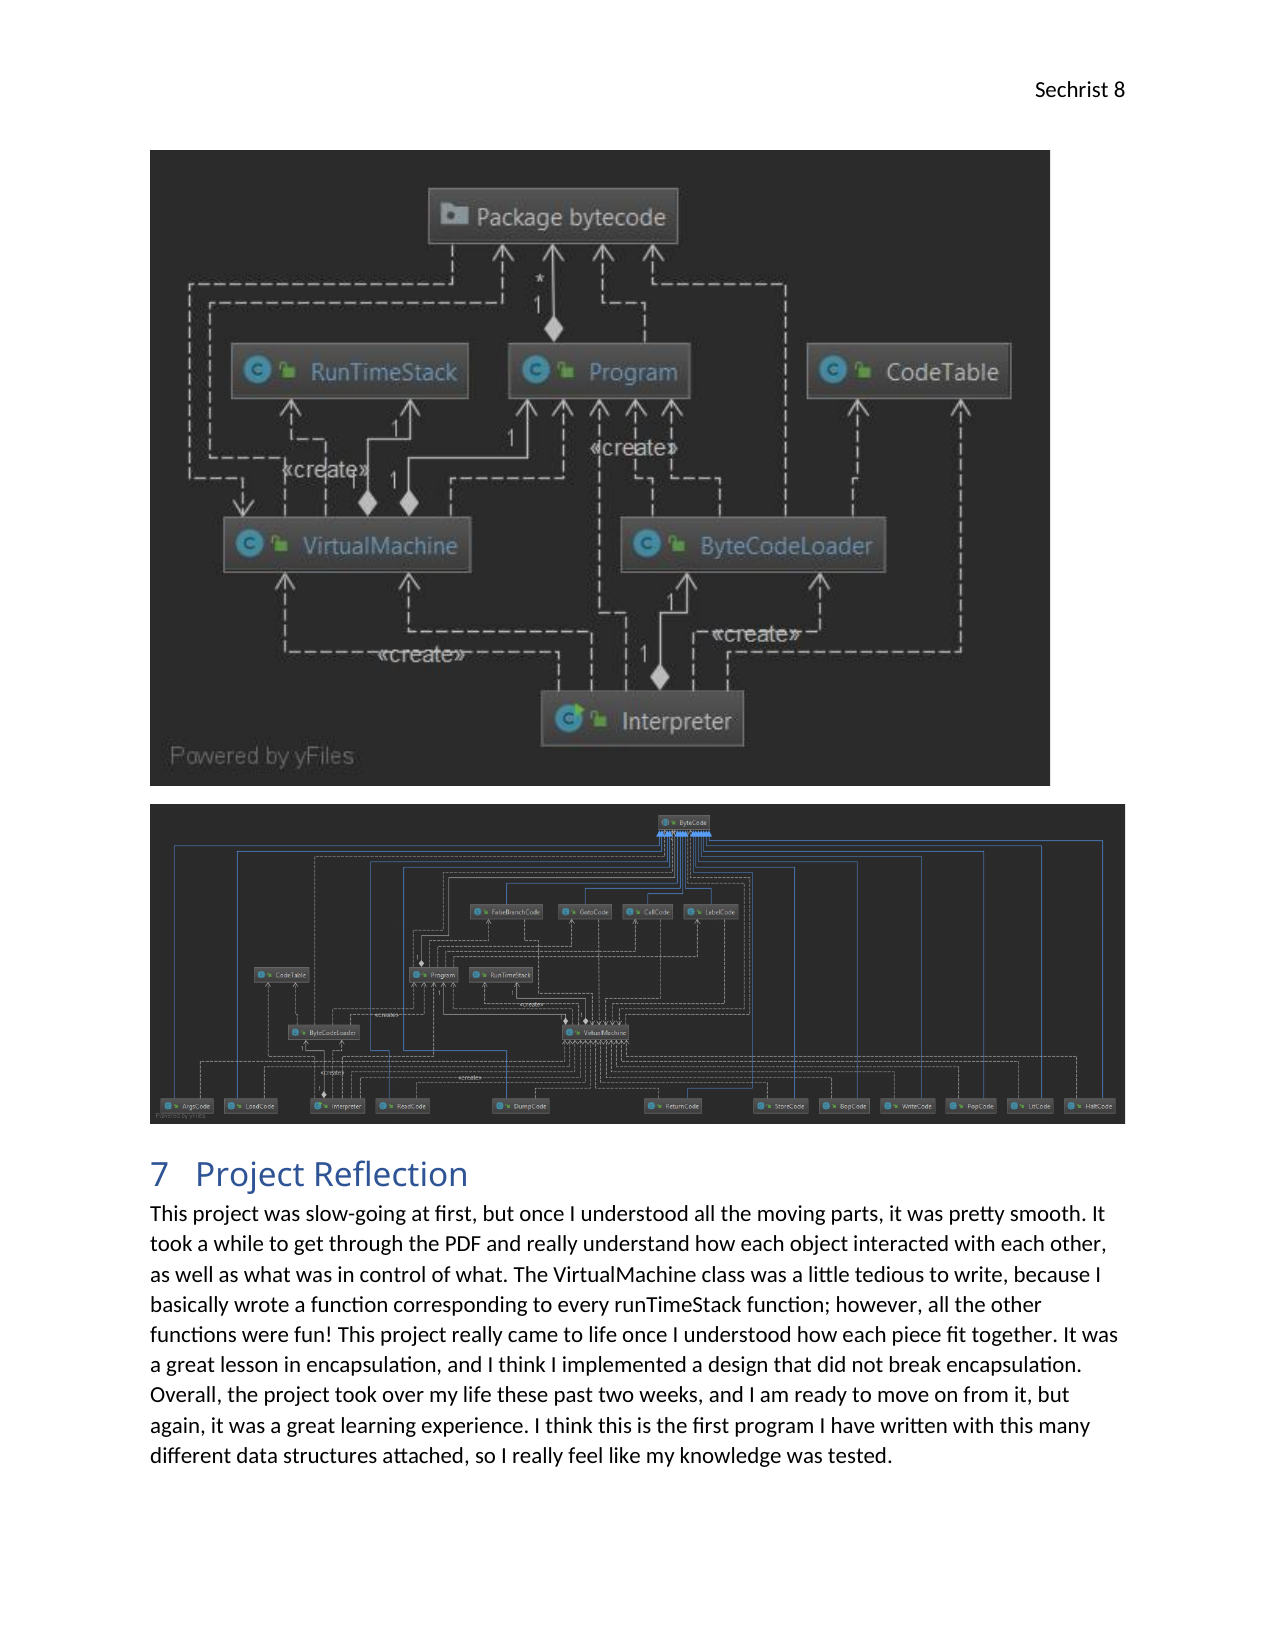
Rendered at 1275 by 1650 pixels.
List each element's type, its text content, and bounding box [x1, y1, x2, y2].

picture [150, 150, 1050, 786]
picture [150, 804, 1125, 1124]
text This project was slow-going at first, but once I understood all the moving parts, it was pretty smooth. It took a while to get through the PDF and really understand how each object interacted with each other, as well as what was in control of what. The VirtualMachine class was a little tedious to write, because I basically wrote a function corresponding to every runTimeStack function; however, all the other functions were fun! This project really came to life once I understood how each piece fit together. It was a great lesson in encapsulation, and I think I implemented a design that did not break encapsulation. Overall, the project took over my life these past two weeks, and I am ready to move on from it, but again, it was a great learning experience. I think this is the first program I have written with this many different data structures attached, so I really feel like my knowledge was tested. [150, 1199, 1125, 1469]
subtitle Project Reflection [150, 1150, 1125, 1196]
